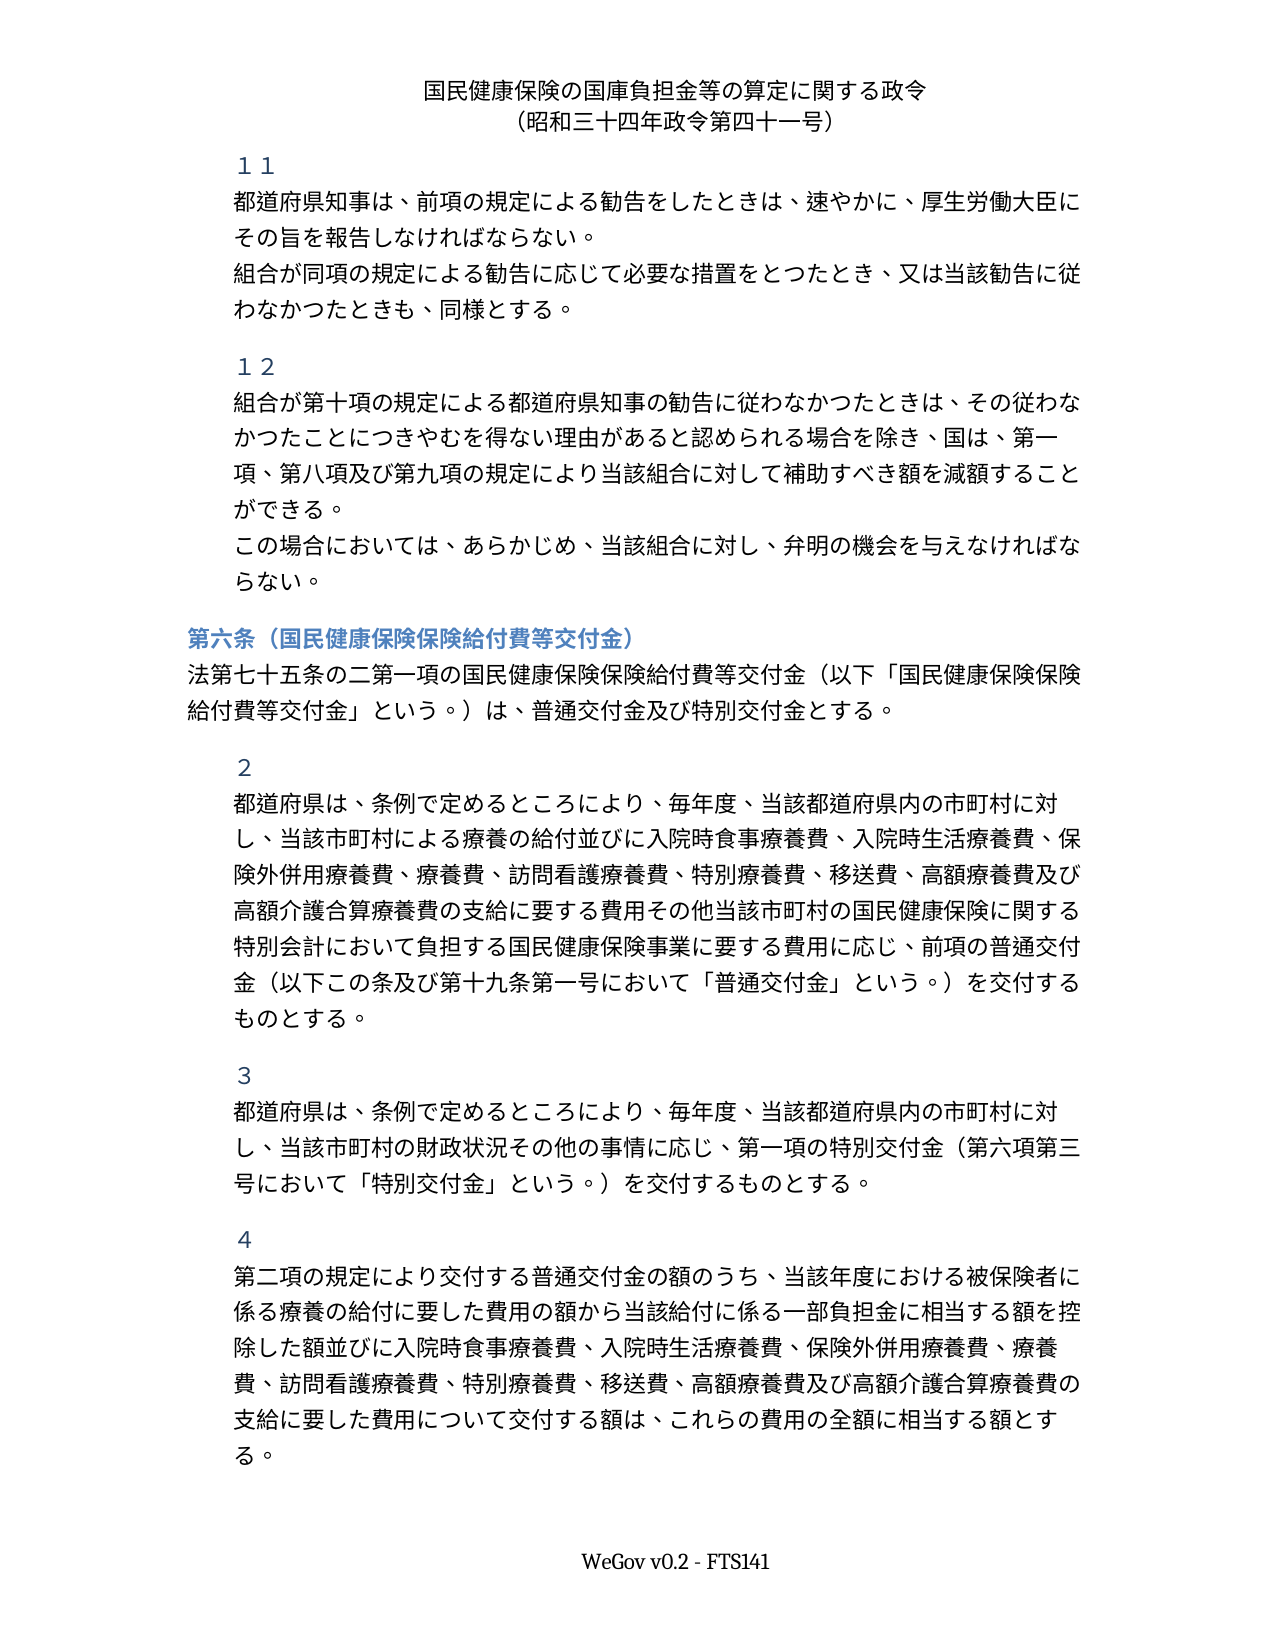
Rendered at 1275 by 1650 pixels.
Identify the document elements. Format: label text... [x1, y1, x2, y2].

subtitle １１ [233, 150, 1087, 181]
text 組合が第十項の規定による都道府県知事の勧告に従わなかつたときは、その従わなかつたことにつきやむを得ない理由があると認められる場合を除き、国は、第一項、第八項及び第九項の規定により当該組合に対して補助すべき額を減額することができる。 この場合においては、あらかじめ、当該組合に対し、弁明の機会を与えなければならない。 [233, 386, 1087, 597]
text 都道府県は、条例で定めるところにより、毎年度、当該都道府県内の市町村に対し、当該市町村による療養の給付並びに入院時食事療養費、入院時生活療養費、保険外併用療養費、療養費、訪問看護療養費、特別療養費、移送費、高額療養費及び高額介護合算療養費の支給に要する費用その他当該市町村の国民健康保険に関する特別会計において負担する国民健康保険事業に要する費用に応じ、前項の普通交付金（以下この条及び第十九条第一号において「普通交付金」という。）を交付するものとする。 [233, 787, 1087, 1034]
text 都道府県知事は、前項の規定による勧告をしたときは、速やかに、厚生労働大臣にその旨を報告しなければならない。 組合が同項の規定による勧告に応じて必要な措置をとつたとき、又は当該勧告に従わなかつたときも、同様とする。 [233, 186, 1087, 325]
subtitle ４ [233, 1224, 1087, 1256]
subtitle １２ [233, 351, 1087, 382]
subtitle 第六条（国民健康保険保険給付費等交付金） [187, 623, 1087, 654]
text 第二項の規定により交付する普通交付金の額のうち、当該年度における被保険者に係る療養の給付に要した費用の額から当該給付に係る一部負担金に相当する額を控除した額並びに入院時食事療養費、入院時生活療養費、保険外併用療養費、療養費、訪問看護療養費、特別療養費、移送費、高額療養費及び高額介護合算療養費の支給に要した費用について交付する額は、これらの費用の全額に相当する額とする。 [233, 1260, 1087, 1471]
subtitle ３ [233, 1060, 1087, 1091]
subtitle ２ [233, 752, 1087, 783]
text 法第七十五条の二第一項の国民健康保険保険給付費等交付金（以下「国民健康保険保険給付費等交付金」という。）は、普通交付金及び特別交付金とする。 [187, 659, 1087, 726]
text 都道府県は、条例で定めるところにより、毎年度、当該都道府県内の市町村に対し、当該市町村の財政状況その他の事情に応じ、第一項の特別交付金（第六項第三号において「特別交付金」という。）を交付するものとする。 [233, 1096, 1087, 1199]
